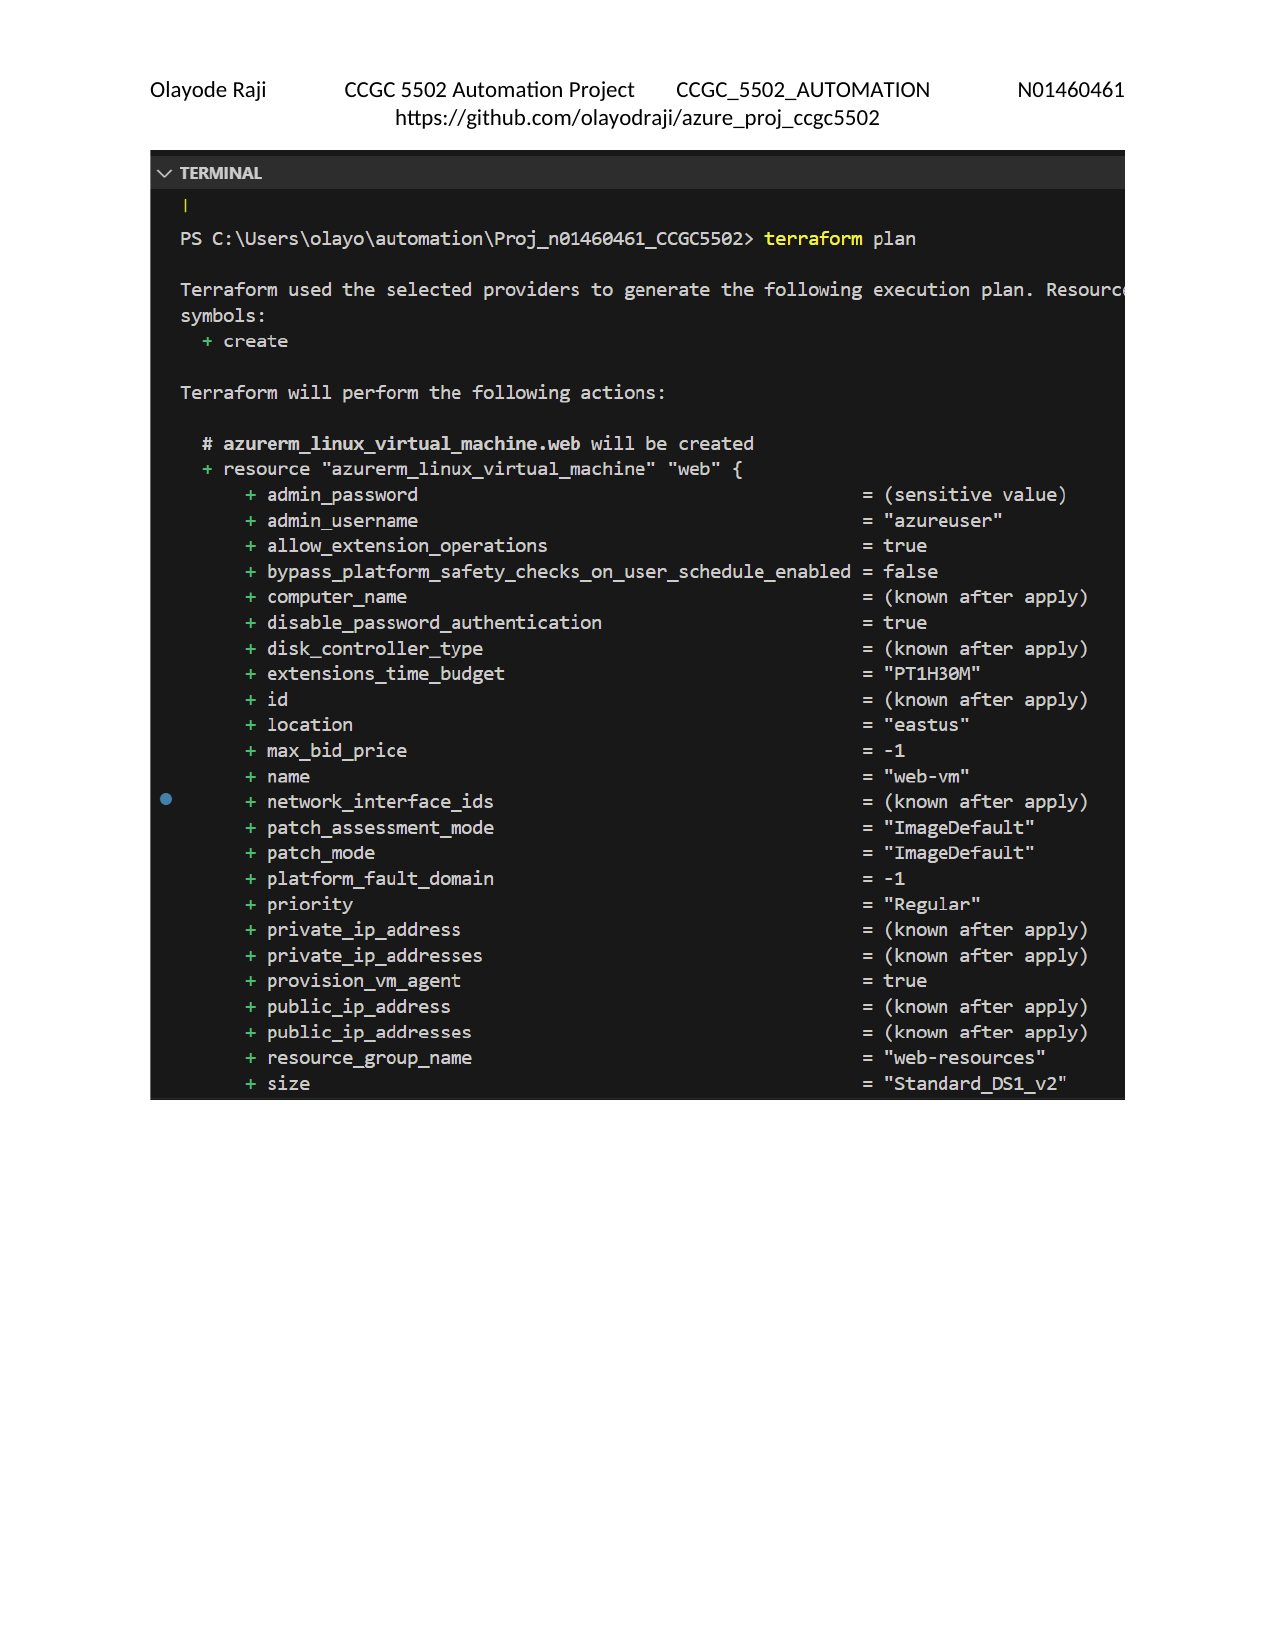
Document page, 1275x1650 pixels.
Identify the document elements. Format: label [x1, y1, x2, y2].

picture [150, 150, 1125, 1100]
